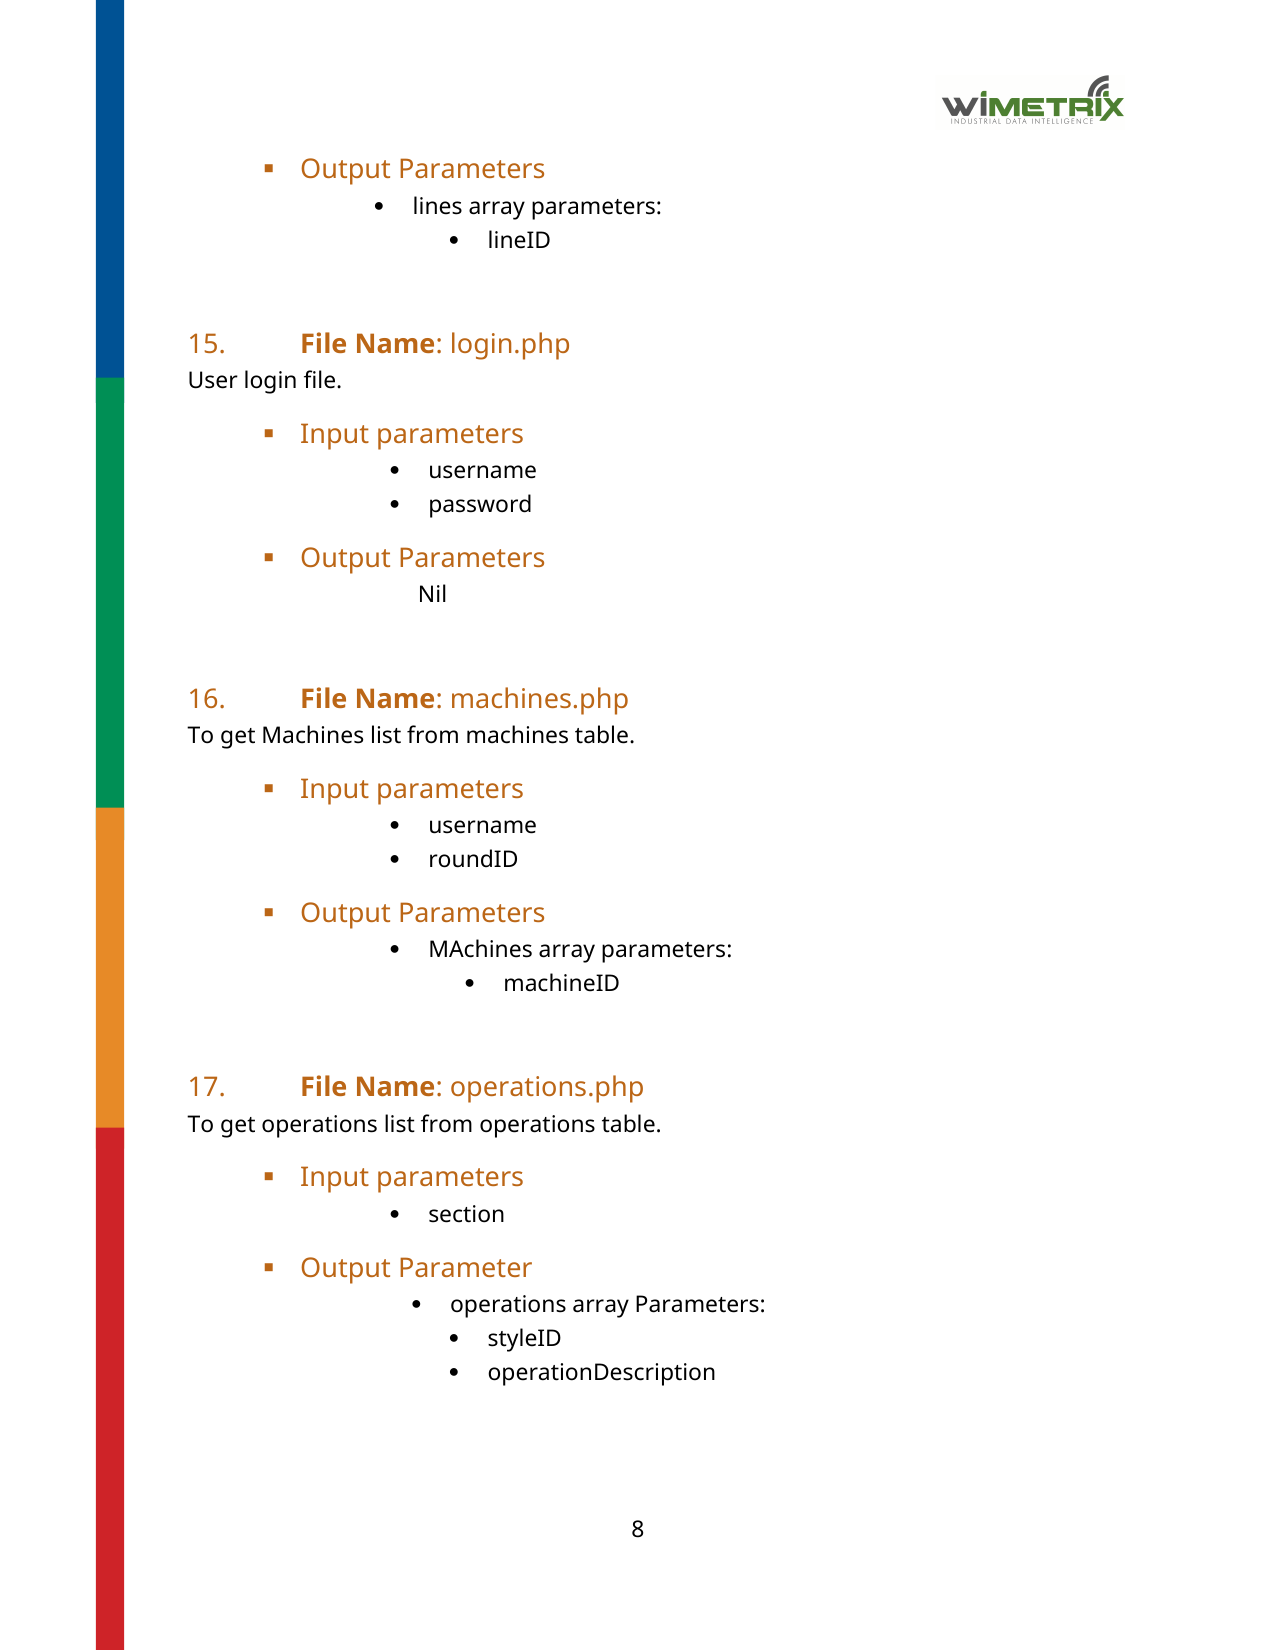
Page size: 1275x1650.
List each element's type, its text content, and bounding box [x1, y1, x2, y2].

picture [935, 75, 1125, 130]
list machineID [466, 967, 1125, 998]
subtitle File Name: login.php [187, 324, 1125, 361]
list operationDescription [450, 1355, 1125, 1387]
list MAchines array parameters: [391, 933, 1125, 964]
list section [391, 1198, 1125, 1229]
subtitle File Name: machines.php [187, 679, 1125, 716]
list password [391, 488, 1125, 519]
subtitle Output Parameters [262, 150, 1125, 187]
text Nil [150, 578, 1125, 609]
list styleID [450, 1322, 1125, 1353]
subtitle Output Parameter [262, 1248, 1125, 1285]
text User login file. [187, 364, 1125, 395]
subtitle Output Parameters [262, 538, 1125, 575]
list operations array Parameters: [412, 1288, 1125, 1319]
subtitle Input parameters [262, 1158, 1125, 1195]
text To get operations list from operations table. [150, 1107, 1125, 1139]
list lines array parameters: [375, 190, 1125, 221]
subtitle File Name: operations.php [187, 1068, 1125, 1104]
subtitle Input parameters [262, 414, 1125, 451]
text To get Machines list from machines table. [187, 719, 1125, 750]
list roundID [391, 843, 1125, 874]
list username [391, 809, 1125, 840]
subtitle Output Parameters [262, 893, 1125, 930]
list lineID [450, 223, 1125, 255]
list username [391, 454, 1125, 486]
subtitle Input parameters [262, 769, 1125, 806]
